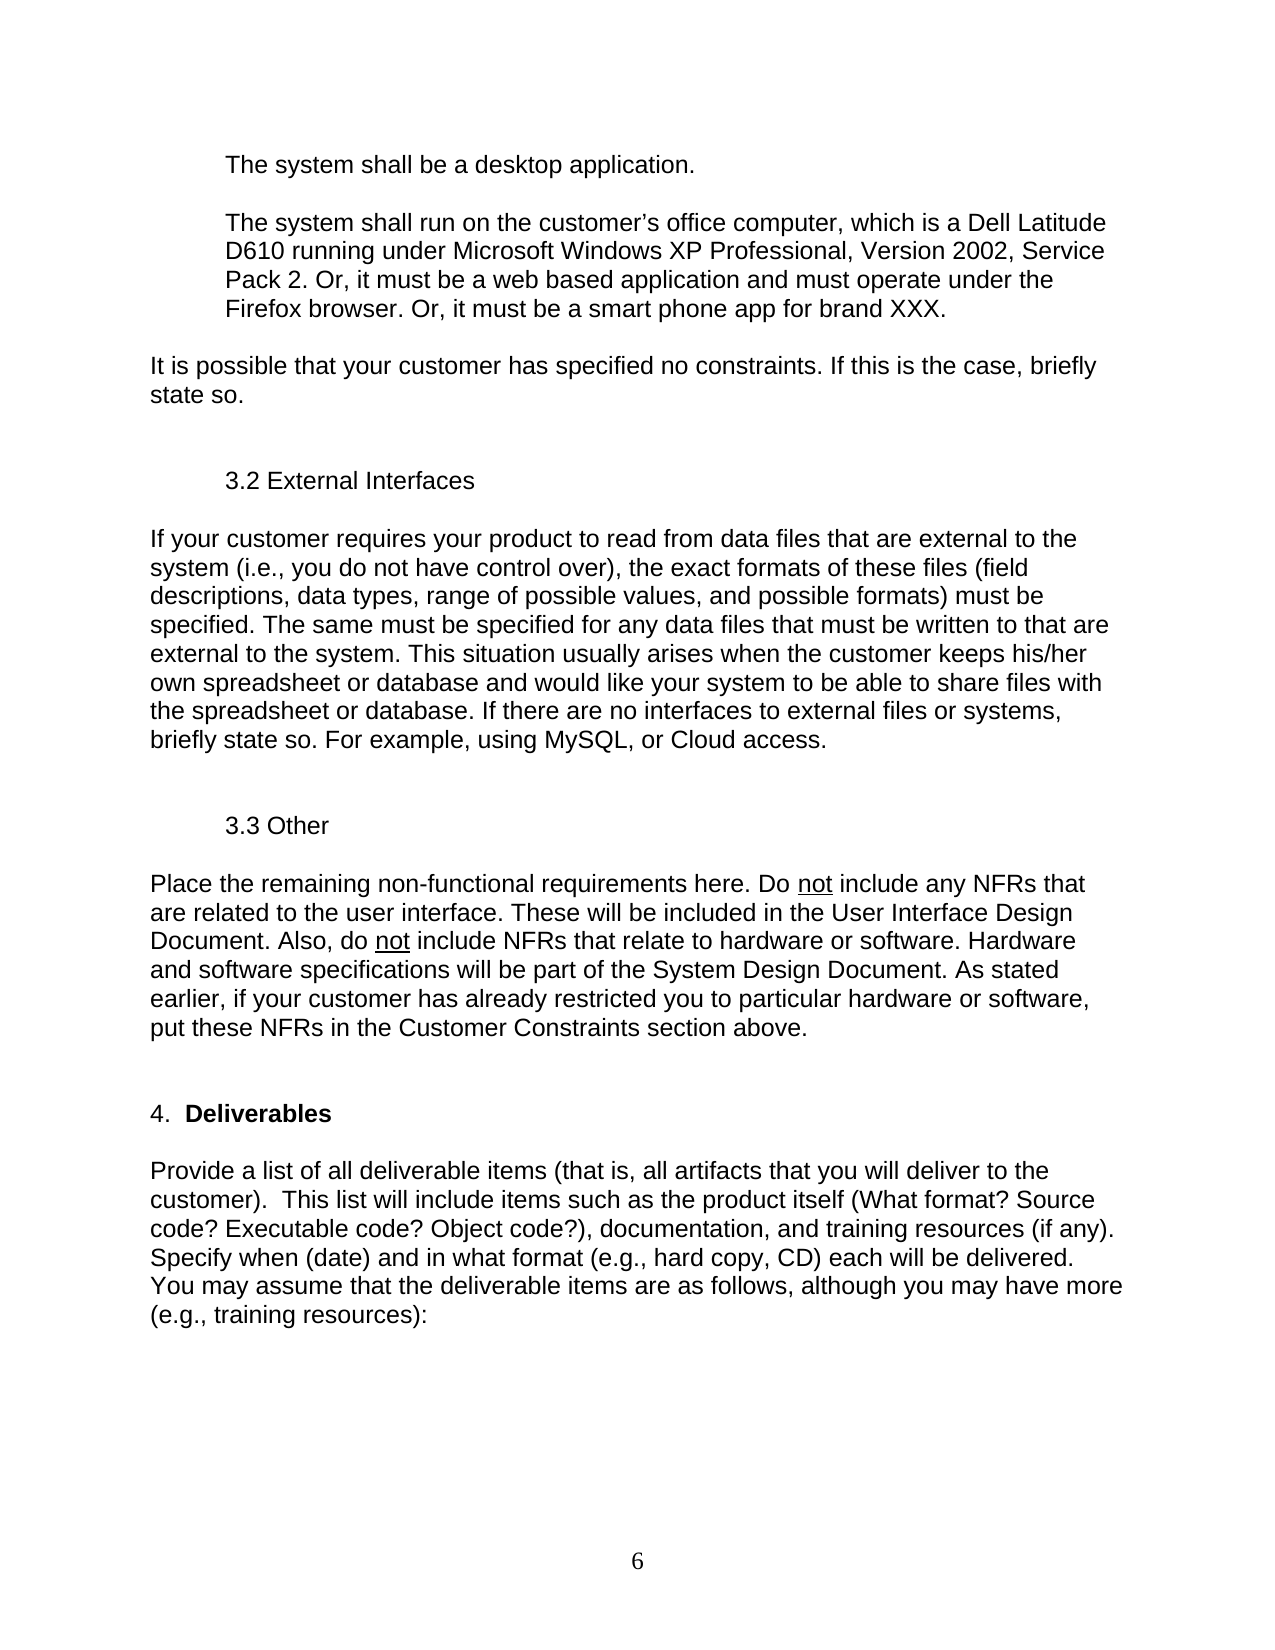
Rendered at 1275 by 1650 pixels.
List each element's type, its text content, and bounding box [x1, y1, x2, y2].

text 4. Deliverables [150, 1099, 1125, 1127]
text The system shall be a desktop application. [150, 150, 1125, 179]
text Firefox browser. Or, it must be a smart phone app for brand XXX. [225, 294, 1125, 322]
text 3.3 Other [150, 811, 1125, 840]
text Provide a list of all deliverable items (that is, all artifacts that you will deliver to the customer). This list will include items such as the product itself (What format? Source code? Executable code? Object code?), documentation, and training resources (if any). Specify when (date) and in what format (e.g., hard copy, CD) each will be delivered. You may assume that the deliverable items are as follows, although you may have more (e.g., training resources): [150, 1156, 1125, 1329]
text If your customer requires your product to read from data files that are external to the system (i.e., you do not have control over), the exact formats of these files (field descriptions, data types, range of possible values, and possible formats) must be specified. The same must be specified for any data files that must be written to that are external to the system. This situation usually arises when the customer keeps his/her own spreadsheet or database and would like your system to be able to share files with the spreadsheet or database. If there are no interfaces to external files or systems, briefly state so. For example, using MySQL, or Cloud access. [150, 524, 1125, 754]
text 3.2 External Interfaces [150, 466, 1125, 495]
text It is possible that your customer has specified no constraints. If this is the case, briefly state so. [150, 351, 1125, 409]
text The system shall run on the customer’s office computer, which is a Dell Latitude D610 running under Microsoft Windows XP Professional, Version 2002, Service Pack 2. Or, it must be a web based application and must operate under the [225, 207, 1125, 294]
text Place the remaining non-functional requirements here. Do not include any NFRs that are related to the user interface. These will be included in the User Interface Design Document. Also, do not include NFRs that relate to hardware or software. Hardware and software specifications will be part of the System Design Document. As stated earlier, if your customer has already restricted you to particular hardware or software, put these NFRs in the Customer Constraints section above. [150, 869, 1125, 1041]
